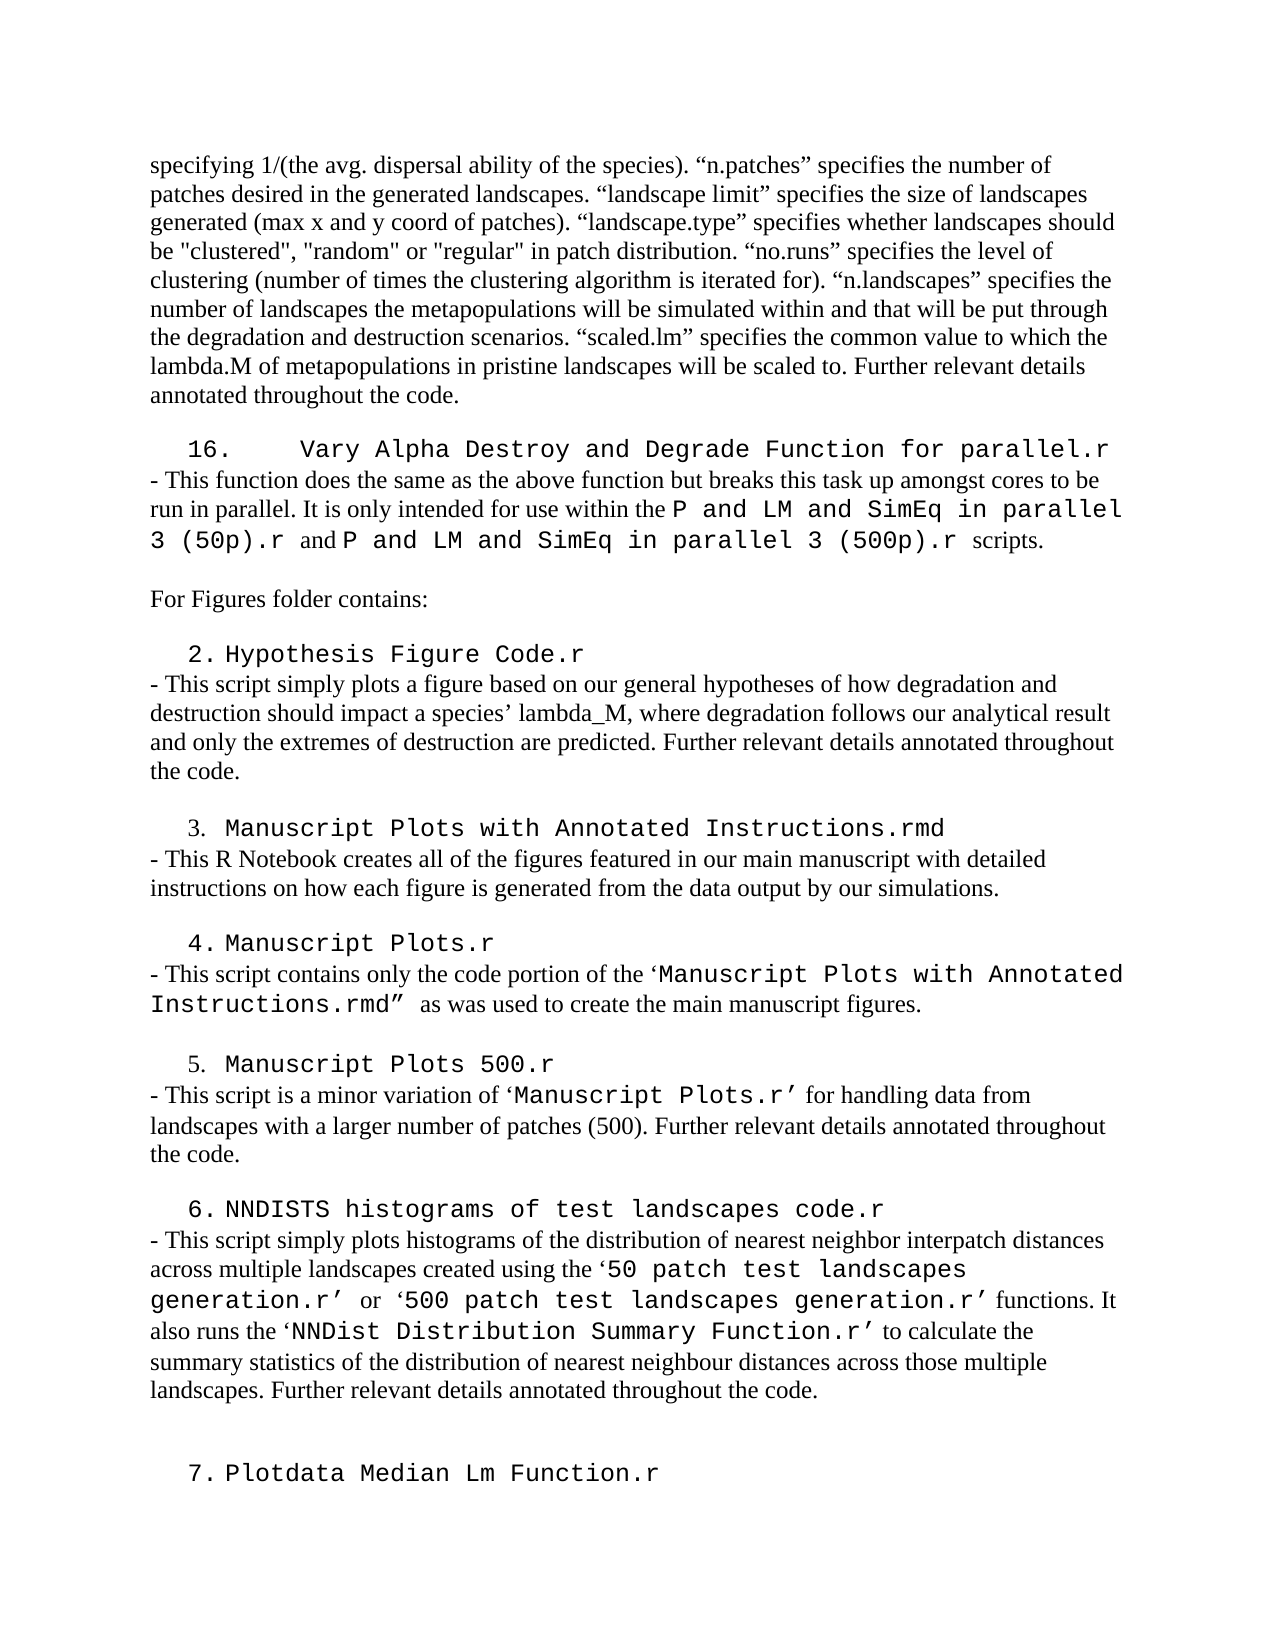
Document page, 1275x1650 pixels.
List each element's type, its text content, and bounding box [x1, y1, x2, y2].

list Vary Alpha Destroy and Degrade Function for parallel.r [187, 437, 1125, 465]
text - This script simply plots histograms of the distribution of nearest neighbor interpatch distances across multiple landscapes created using the ‘50 patch test landscapes generation.r’ or ‘500 patch test landscapes generation.r’ functions. It also runs the ‘NNDist Distribution Summary Function.r’ to calculate the summary statistics of the distribution of nearest neighbour distances across those multiple landscapes. Further relevant details annotated throughout the code. [150, 1225, 1125, 1404]
text - This script contains only the code portion of the ‘Manuscript Plots with Annotated Instructions.rmd” as was used to create the main manuscript figures. [150, 959, 1125, 1020]
list Manuscript Plots 500.r [187, 1049, 1125, 1080]
text - This script simply plots a figure based on our general hypotheses of how degradation and destruction should impact a species’ lambda_M, where degradation follows our analytical result and only the extremes of destruction are predicted. Further relevant details annotated throughout the code. [150, 669, 1125, 784]
text - This R Notebook creates all of the figures featured in our main manuscript with detailed instructions on how each figure is generated from the data output by our simulations. [150, 844, 1125, 902]
list Hypothesis Figure Code.r [187, 641, 1125, 669]
text For Figures folder contains: [150, 584, 1125, 613]
list Manuscript Plots with Annotated Instructions.rmd [187, 813, 1125, 844]
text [150, 150, 1125, 409]
text - This function does the same as the above function but breaks this task up amongst cores to be run in parallel. It is only intended for use within the P and LM and SimEq in parallel 3 (50p).r and P and LM and SimEq in parallel 3 (500p).r scripts. [150, 465, 1125, 556]
text - This script is a minor variation of ‘Manuscript Plots.r’ for handling data from landscapes with a larger number of patches (500). Further relevant details annotated throughout the code. [150, 1080, 1125, 1168]
list NNDISTS histograms of test landscapes code.r [187, 1197, 1125, 1225]
list Plotdata Median Lm Function.r [187, 1461, 1125, 1489]
list Manuscript Plots.r [187, 930, 1125, 959]
